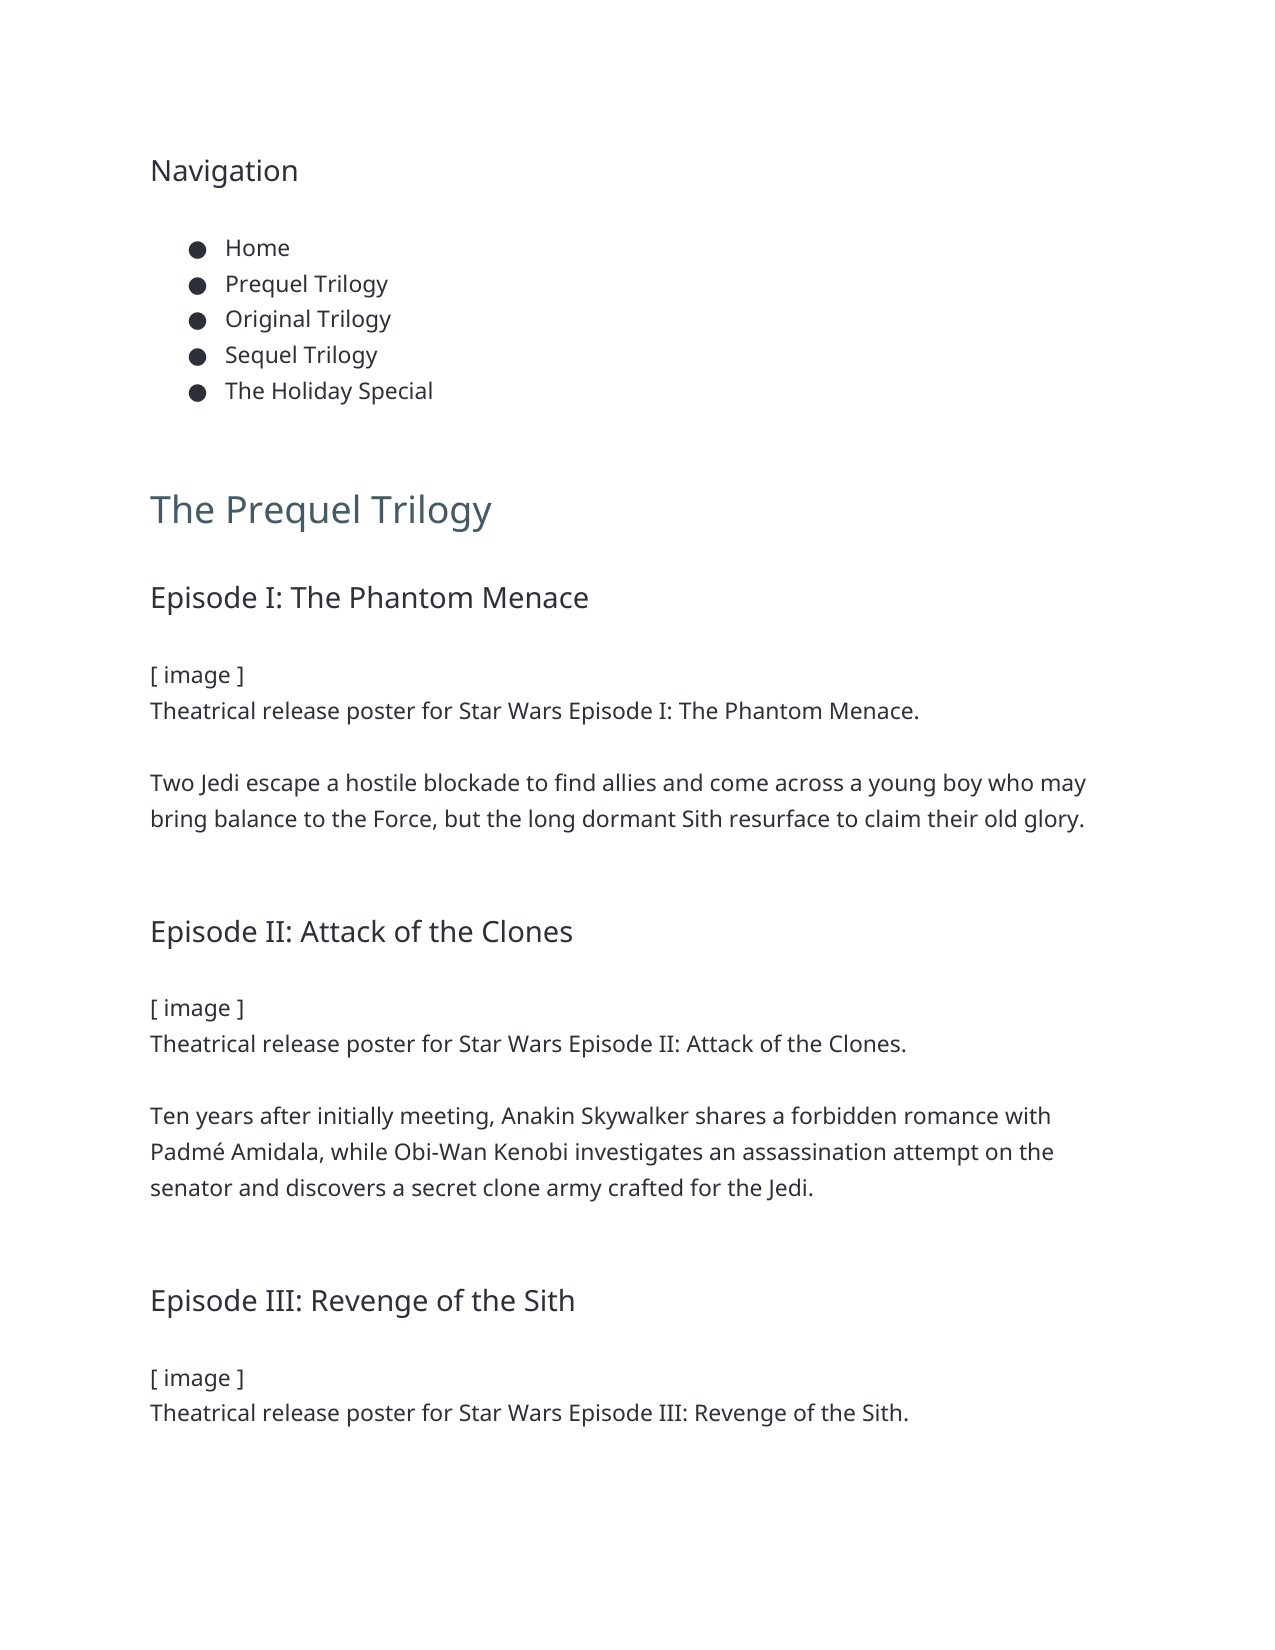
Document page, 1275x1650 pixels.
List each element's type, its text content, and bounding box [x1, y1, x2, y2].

subtitle Episode I: The Phantom Menace [150, 578, 1125, 617]
list The Holiday Special [187, 375, 1125, 407]
list Home [187, 232, 1125, 263]
subtitle Navigation [150, 150, 1125, 190]
subtitle Episode III: Revenge of the Sith [150, 1280, 1125, 1319]
subtitle Episode II: Attack of the Clones [150, 911, 1125, 951]
text [ image ] [150, 1361, 1125, 1393]
text Theatrical release poster for Star Wars Episode I: The Phantom Menace. [150, 695, 1125, 726]
list Original Trilogy [187, 303, 1125, 335]
text [ image ] [150, 659, 1125, 691]
text Two Jedi escape a hostile blockade to find allies and come across a young boy who may bring balance to the Force, but the long dormant Sith resurface to claim their old glory. [150, 767, 1125, 834]
subtitle The Prequel Trilogy [150, 483, 1125, 534]
text Ten years after initially meeting, Anakin Skywalker shares a forbidden romance with Padmé Amidala, while Obi-Wan Kenobi investigates an assassination attempt on the senator and discovers a secret clone army crafted for the Jedi. [150, 1100, 1125, 1203]
text Theatrical release poster for Star Wars Episode III: Revenge of the Sith. [150, 1397, 1125, 1429]
list Sequel Trilogy [187, 339, 1125, 371]
list Prequel Trilogy [187, 267, 1125, 299]
text Theatrical release poster for Star Wars Episode II: Attack of the Clones. [150, 1028, 1125, 1059]
text [ image ] [150, 992, 1125, 1024]
